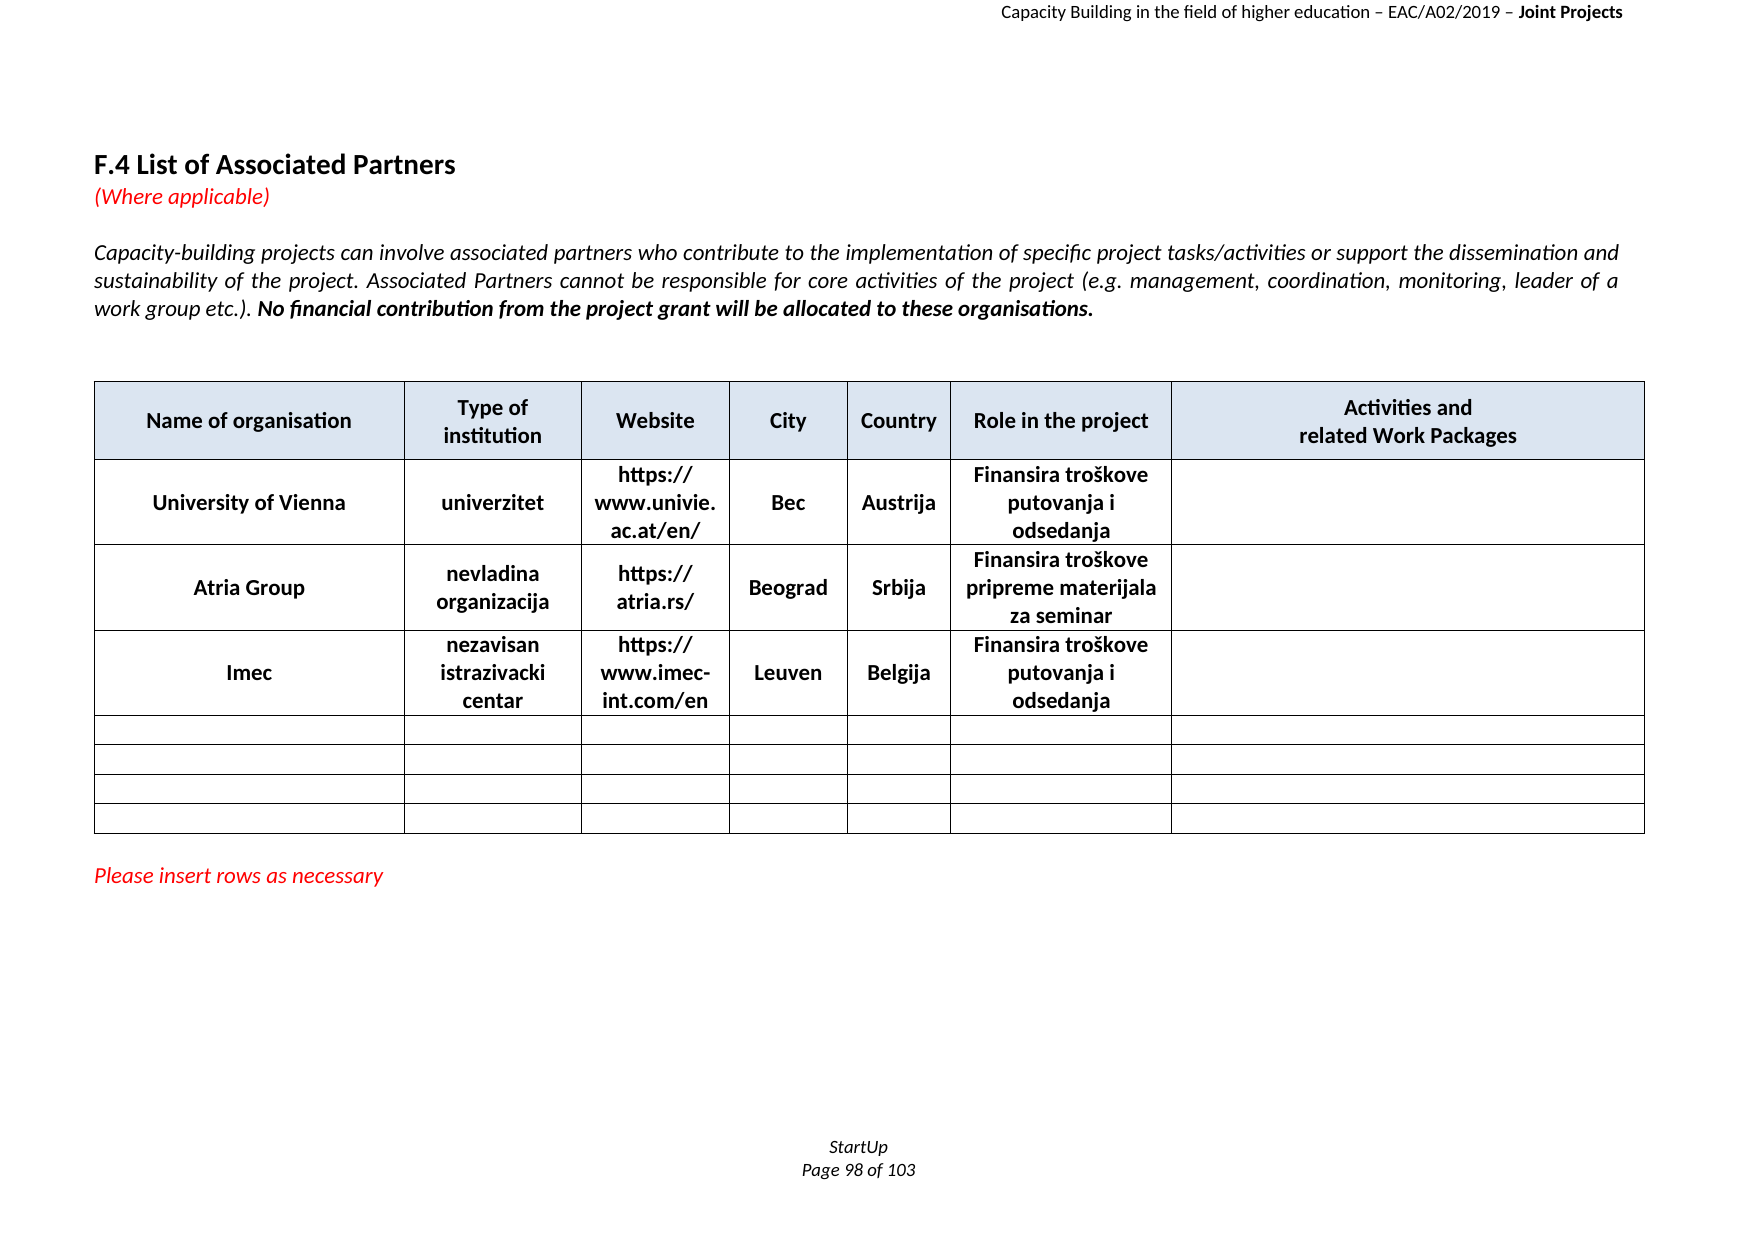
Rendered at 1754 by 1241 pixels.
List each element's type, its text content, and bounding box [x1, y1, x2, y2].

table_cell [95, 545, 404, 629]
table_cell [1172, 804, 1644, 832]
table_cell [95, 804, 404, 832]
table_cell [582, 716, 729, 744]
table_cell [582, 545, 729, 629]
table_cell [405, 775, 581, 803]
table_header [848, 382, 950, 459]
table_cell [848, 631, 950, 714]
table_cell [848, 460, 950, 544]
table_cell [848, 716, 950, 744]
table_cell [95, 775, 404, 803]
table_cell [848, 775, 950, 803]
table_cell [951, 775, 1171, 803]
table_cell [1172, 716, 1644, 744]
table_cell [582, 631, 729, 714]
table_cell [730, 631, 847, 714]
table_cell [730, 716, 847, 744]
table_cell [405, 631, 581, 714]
text Capacity-building projects can involve associated partners who contribute to the implementation of specific project tasks/activities or support the dissemination and sustainability of the project. Associated Partners cannot be responsible for core activities of the project (e.g. management, coordination, monitoring, leader of a work group etc.). No financial contribution from the project grant will be allocated to these organisations. [94, 238, 1623, 322]
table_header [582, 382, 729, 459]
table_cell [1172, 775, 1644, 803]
text Please insert rows as necessary [94, 862, 1623, 889]
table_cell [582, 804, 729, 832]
text (Where applicable) [94, 182, 1623, 210]
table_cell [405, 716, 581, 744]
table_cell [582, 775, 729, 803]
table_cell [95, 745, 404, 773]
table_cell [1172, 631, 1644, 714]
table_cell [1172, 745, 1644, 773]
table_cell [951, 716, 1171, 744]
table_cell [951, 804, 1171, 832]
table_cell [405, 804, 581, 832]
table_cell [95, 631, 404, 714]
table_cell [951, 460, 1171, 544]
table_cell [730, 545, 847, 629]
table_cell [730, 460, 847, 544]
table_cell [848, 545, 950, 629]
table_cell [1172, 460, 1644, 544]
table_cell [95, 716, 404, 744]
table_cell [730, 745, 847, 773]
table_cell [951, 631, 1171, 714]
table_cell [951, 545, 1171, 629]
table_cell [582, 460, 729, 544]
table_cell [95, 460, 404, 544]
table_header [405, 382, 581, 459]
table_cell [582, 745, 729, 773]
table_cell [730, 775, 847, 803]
subtitle F.4 List of Associated Partners [94, 146, 1623, 182]
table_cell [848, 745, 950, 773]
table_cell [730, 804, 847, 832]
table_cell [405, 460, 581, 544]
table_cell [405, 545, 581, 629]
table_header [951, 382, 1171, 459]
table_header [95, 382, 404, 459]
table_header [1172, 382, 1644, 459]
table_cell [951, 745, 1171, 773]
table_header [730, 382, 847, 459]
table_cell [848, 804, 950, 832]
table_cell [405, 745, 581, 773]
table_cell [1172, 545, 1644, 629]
